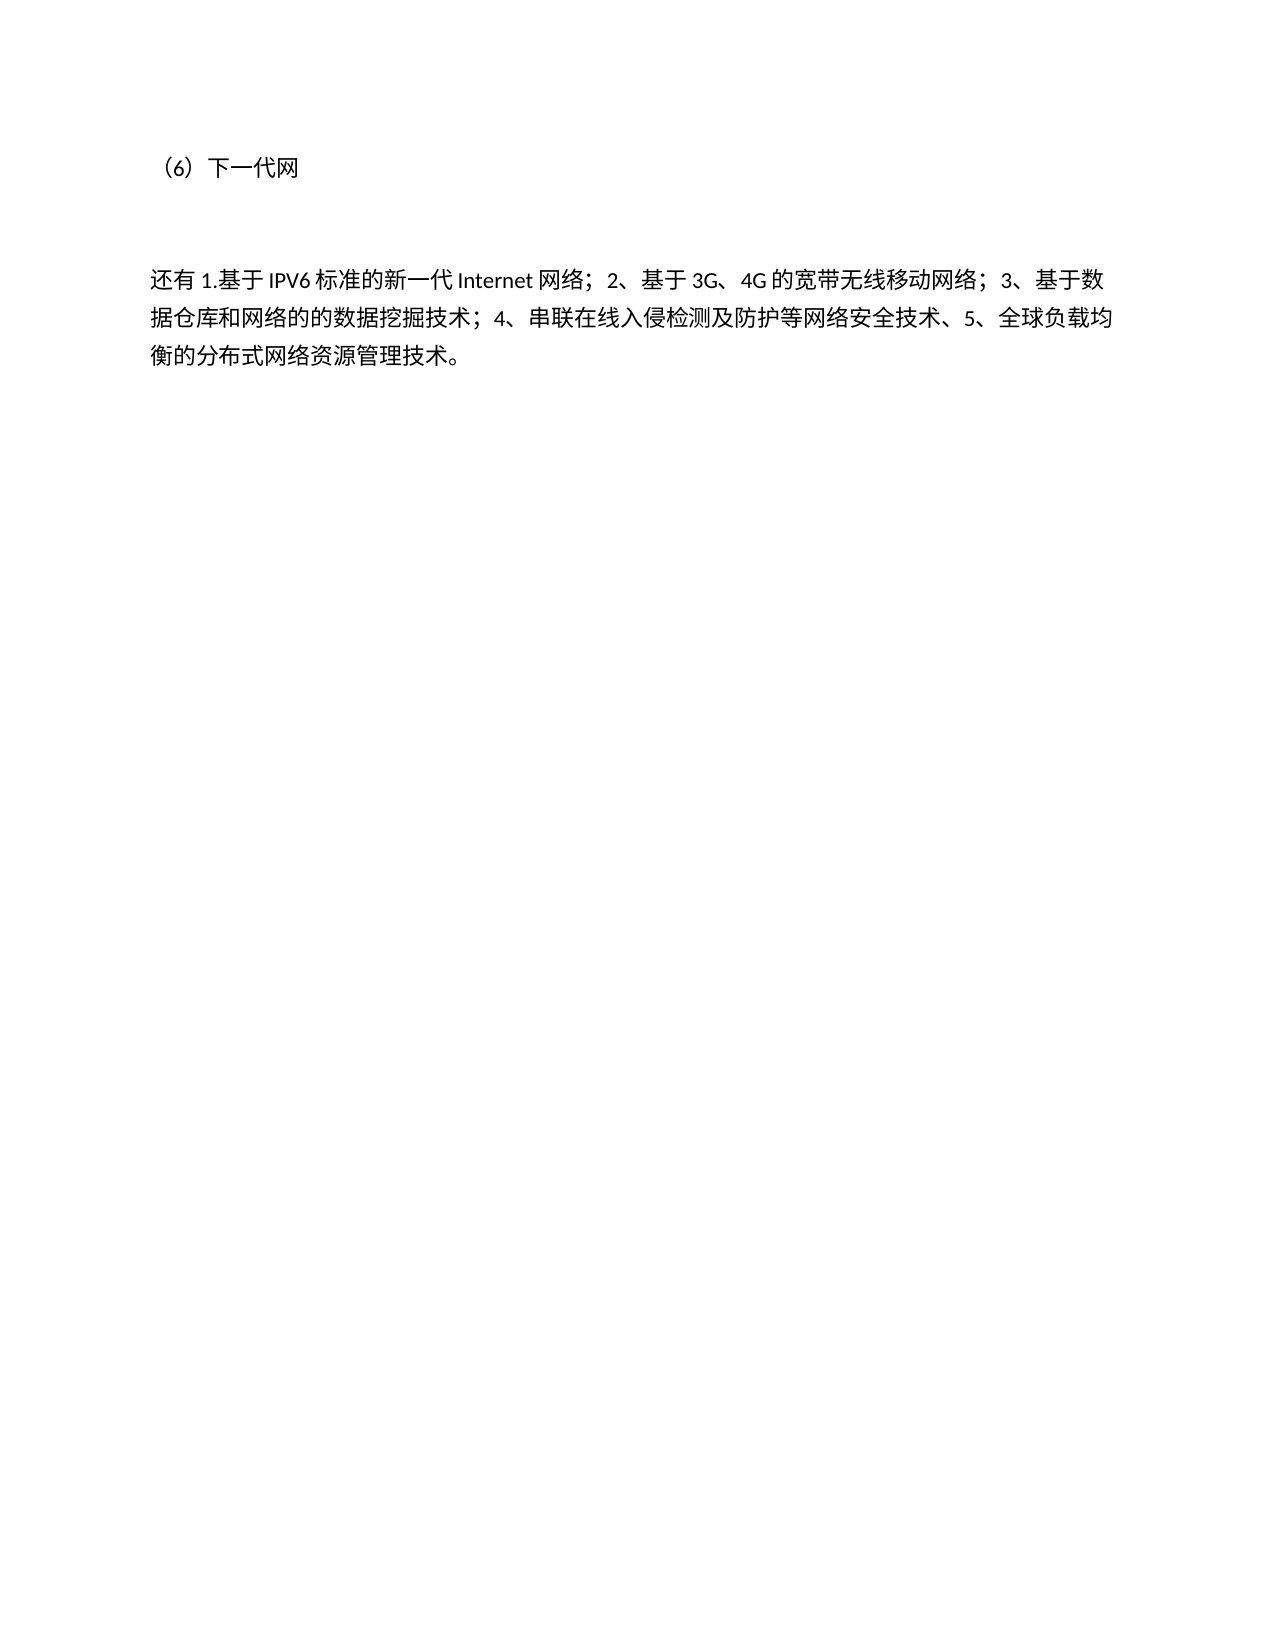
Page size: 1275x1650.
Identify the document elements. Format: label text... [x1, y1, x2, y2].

text 还有1.基于IPV6标准的新一代Internet网络；2、基于3G、4G的宽带无线移动网络；3、基于数据仓库和网络的的数据挖掘技术；4、串联在线入侵检测及防护等网络安全技术、5、全球负载均衡的分布式网络资源管理技术。 [150, 262, 1125, 371]
text （6）下一代网 [150, 150, 1125, 183]
